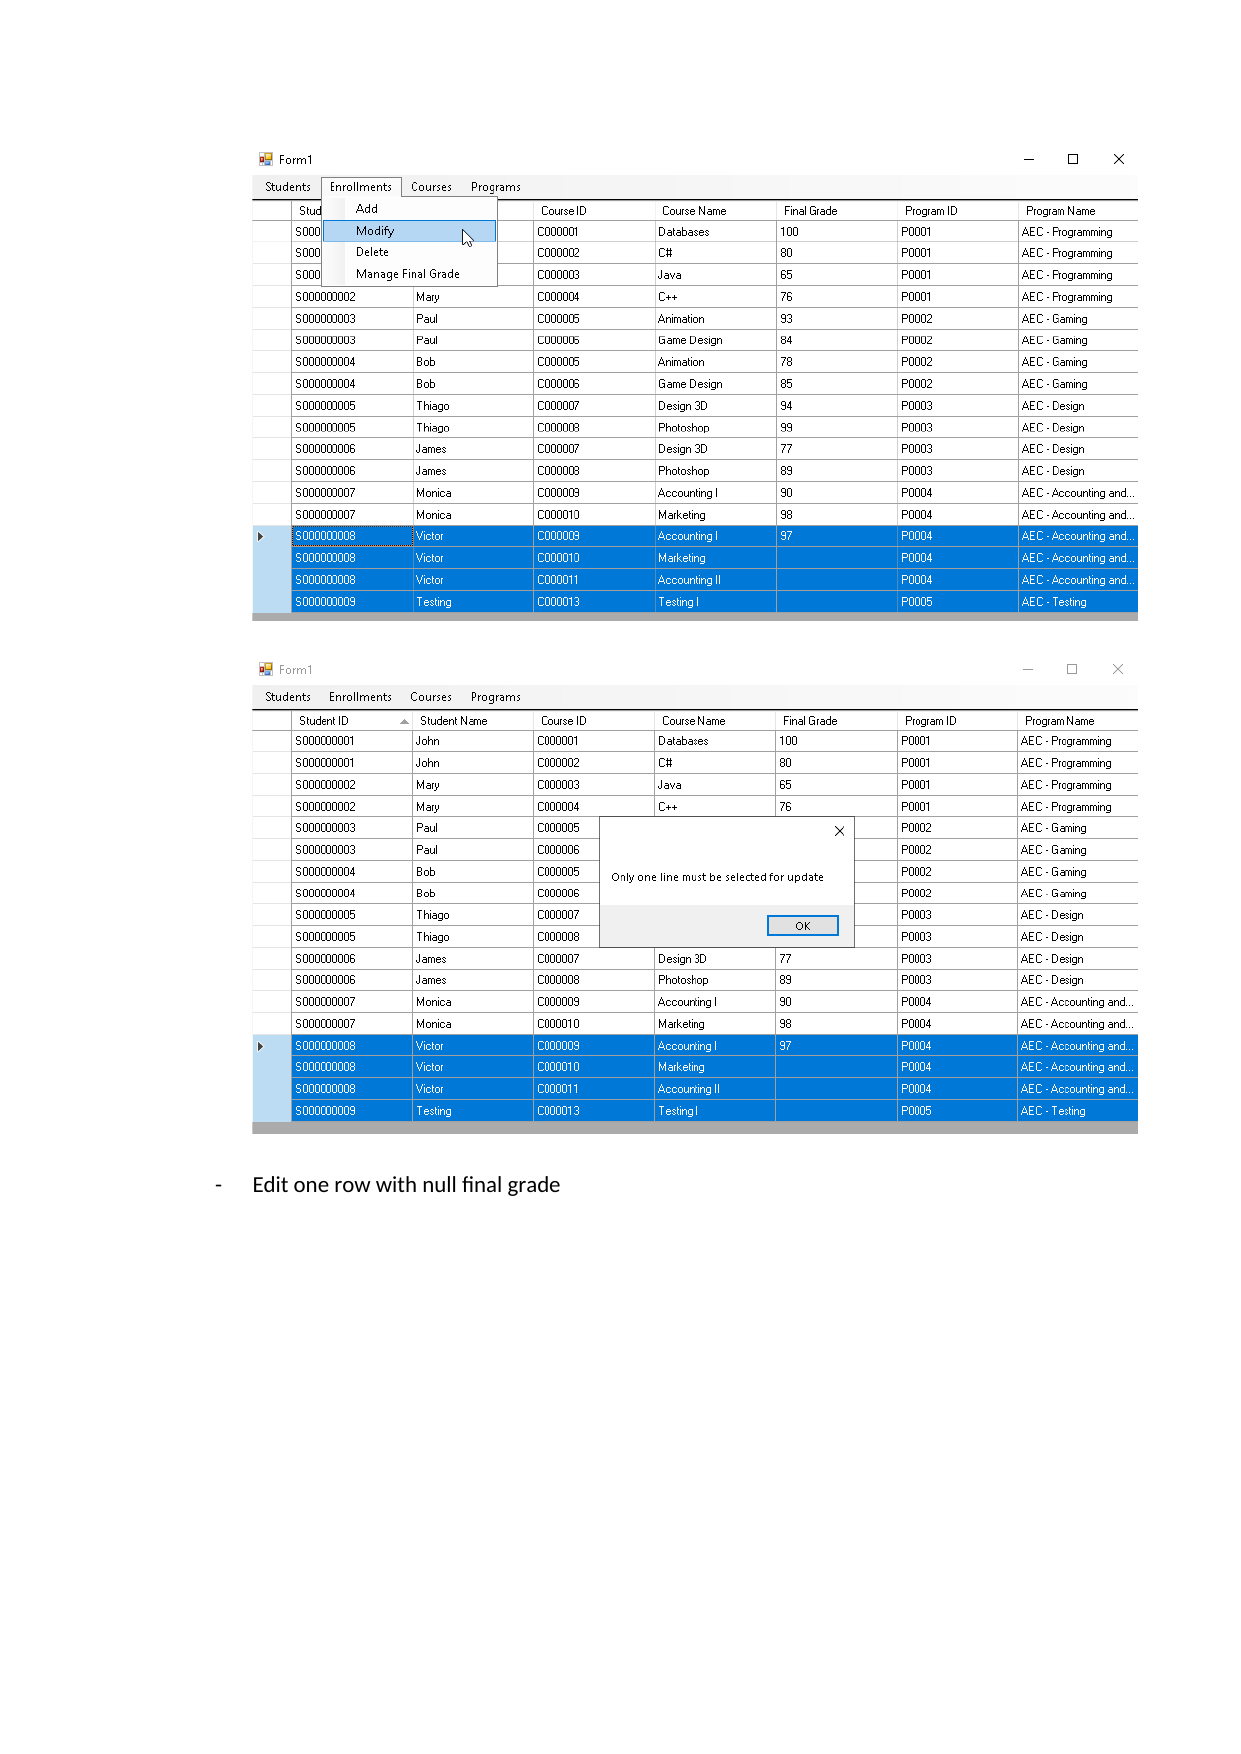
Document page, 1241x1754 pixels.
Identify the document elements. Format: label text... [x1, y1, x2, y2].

picture [252, 656, 1138, 1134]
list Edit one row with null final grade [215, 1170, 1063, 1198]
picture [252, 147, 1138, 621]
